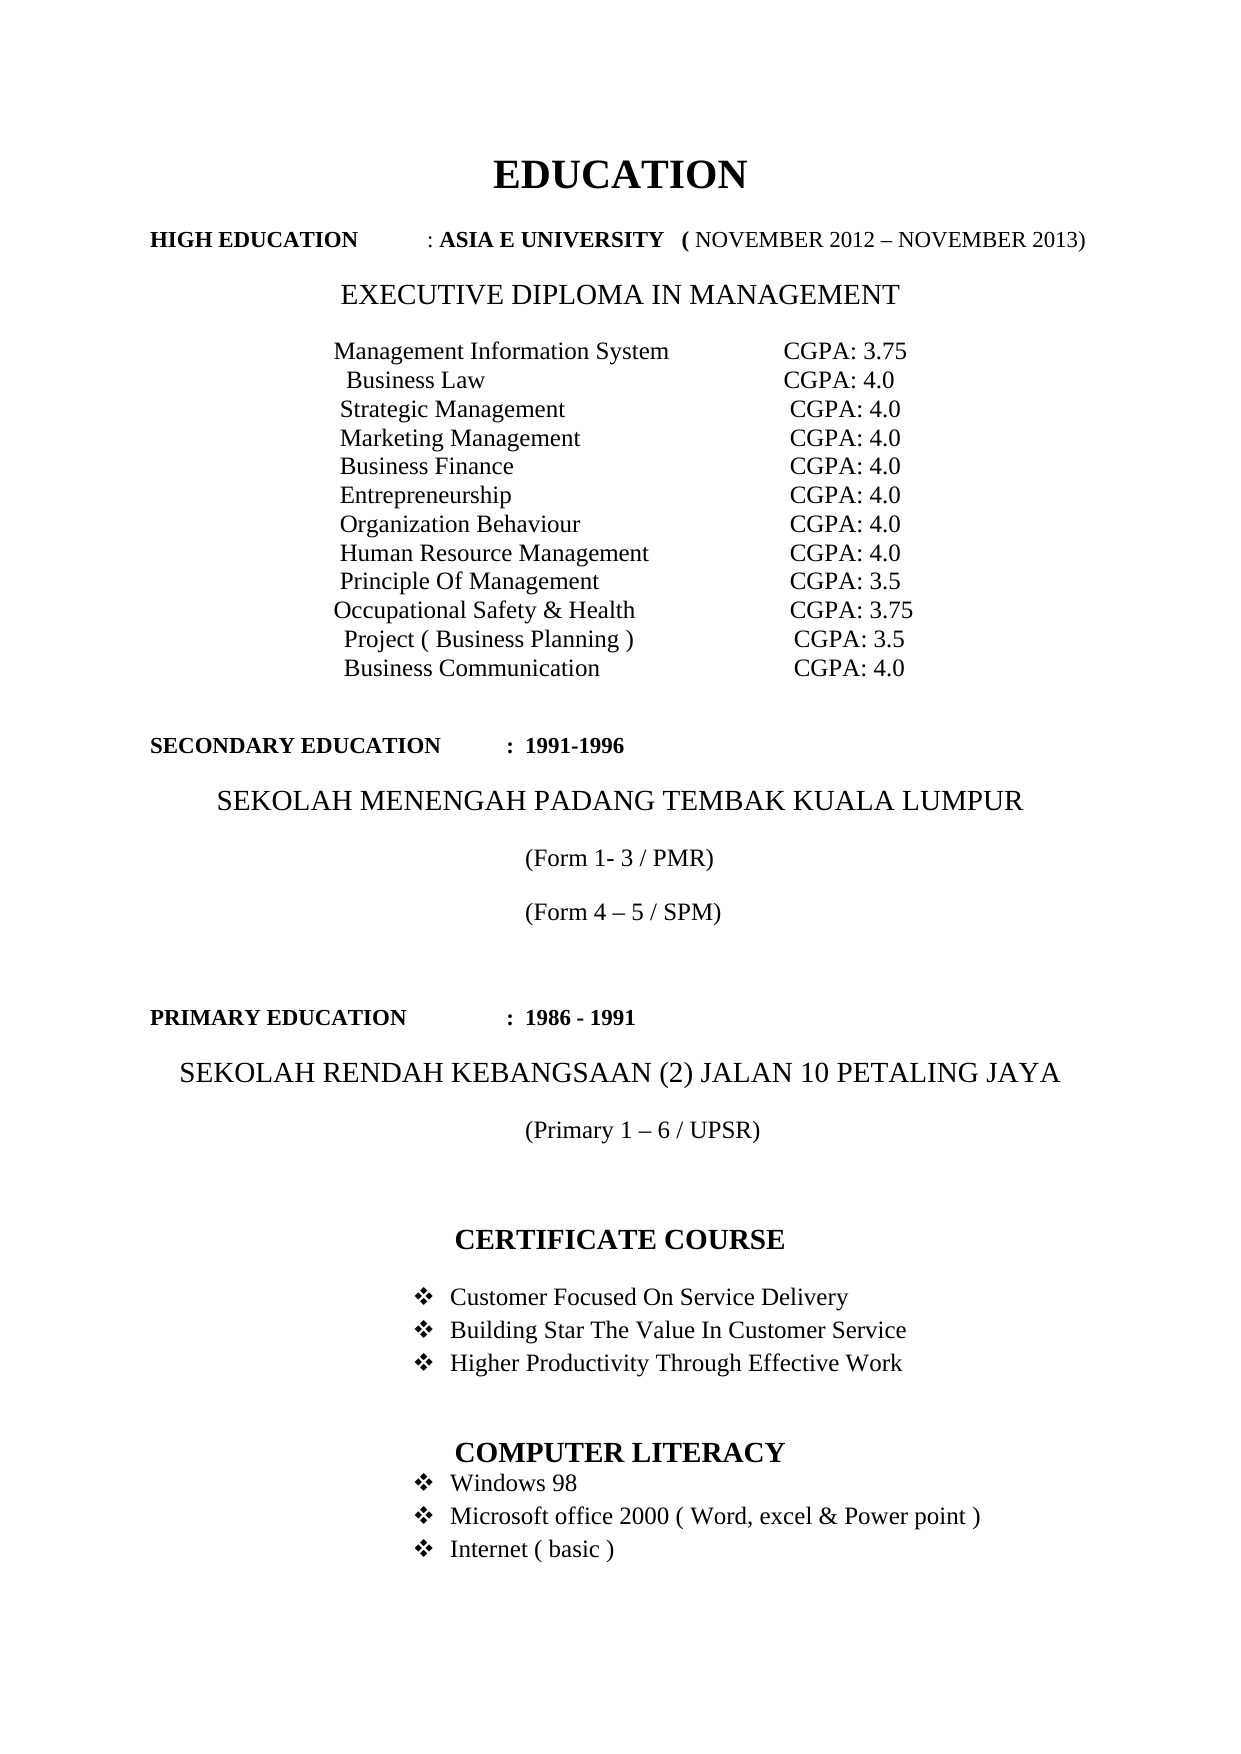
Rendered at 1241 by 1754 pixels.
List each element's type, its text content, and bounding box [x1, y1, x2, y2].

text Organization Behaviour CGPA: 4.0 [150, 509, 1090, 538]
text (Form 1- 3 / PMR) [150, 843, 1090, 872]
text CERTIFICATE COURSE [150, 1222, 1090, 1256]
text Project ( Business Planning ) CGPA: 3.5 [300, 624, 1090, 653]
text HIGH EDUCATION : ASIA E UNIVERSITY ( NOVEMBER 2012 – NOVEMBER 2013) [150, 226, 1090, 252]
text Business Law CGPA: 4.0 [150, 365, 1090, 394]
text Occupational Safety & Health CGPA: 3.75 [150, 595, 1090, 624]
text Strategic Management CGPA: 4.0 [150, 394, 1090, 423]
text PRIMARY EDUCATION : 1986 - 1991 [150, 1004, 1090, 1031]
text Management Information System CGPA: 3.75 [150, 336, 1090, 365]
text Business Communication CGPA: 4.0 [300, 653, 1090, 681]
text EDUCATION [150, 150, 1090, 198]
list Windows 98 [412, 1468, 1090, 1497]
list Higher Productivity Through Effective Work [412, 1348, 1090, 1377]
list Microsoft office 2000 ( Word, excel & Power point ) [412, 1501, 1090, 1530]
text SEKOLAH MENENGAH PADANG TEMBAK KUALA LUMPUR [150, 783, 1090, 817]
text Entrepreneurship CGPA: 4.0 [150, 480, 1090, 509]
text EXECUTIVE DIPLOMA IN MANAGEMENT [150, 277, 1090, 311]
text Marketing Management CGPA: 4.0 [150, 423, 1090, 451]
text Business Finance CGPA: 4.0 [150, 451, 1090, 480]
text SECONDARY EDUCATION : 1991-1996 [150, 732, 1090, 759]
list Building Star The Value In Customer Service [412, 1315, 1090, 1344]
text (Primary 1 – 6 / UPSR) [150, 1115, 1090, 1143]
text Human Resource Management CGPA: 4.0 [150, 538, 1090, 566]
list Internet ( basic ) [412, 1534, 1090, 1563]
text (Form 4 – 5 / SPM) [150, 897, 1090, 925]
text SEKOLAH RENDAH KEBANGSAAN (2) JALAN 10 PETALING JAYA [150, 1055, 1090, 1089]
list Customer Focused On Service Delivery [412, 1282, 1090, 1311]
text Principle Of Management CGPA: 3.5 [150, 566, 1090, 595]
text COMPUTER LITERACY [150, 1435, 1090, 1468]
